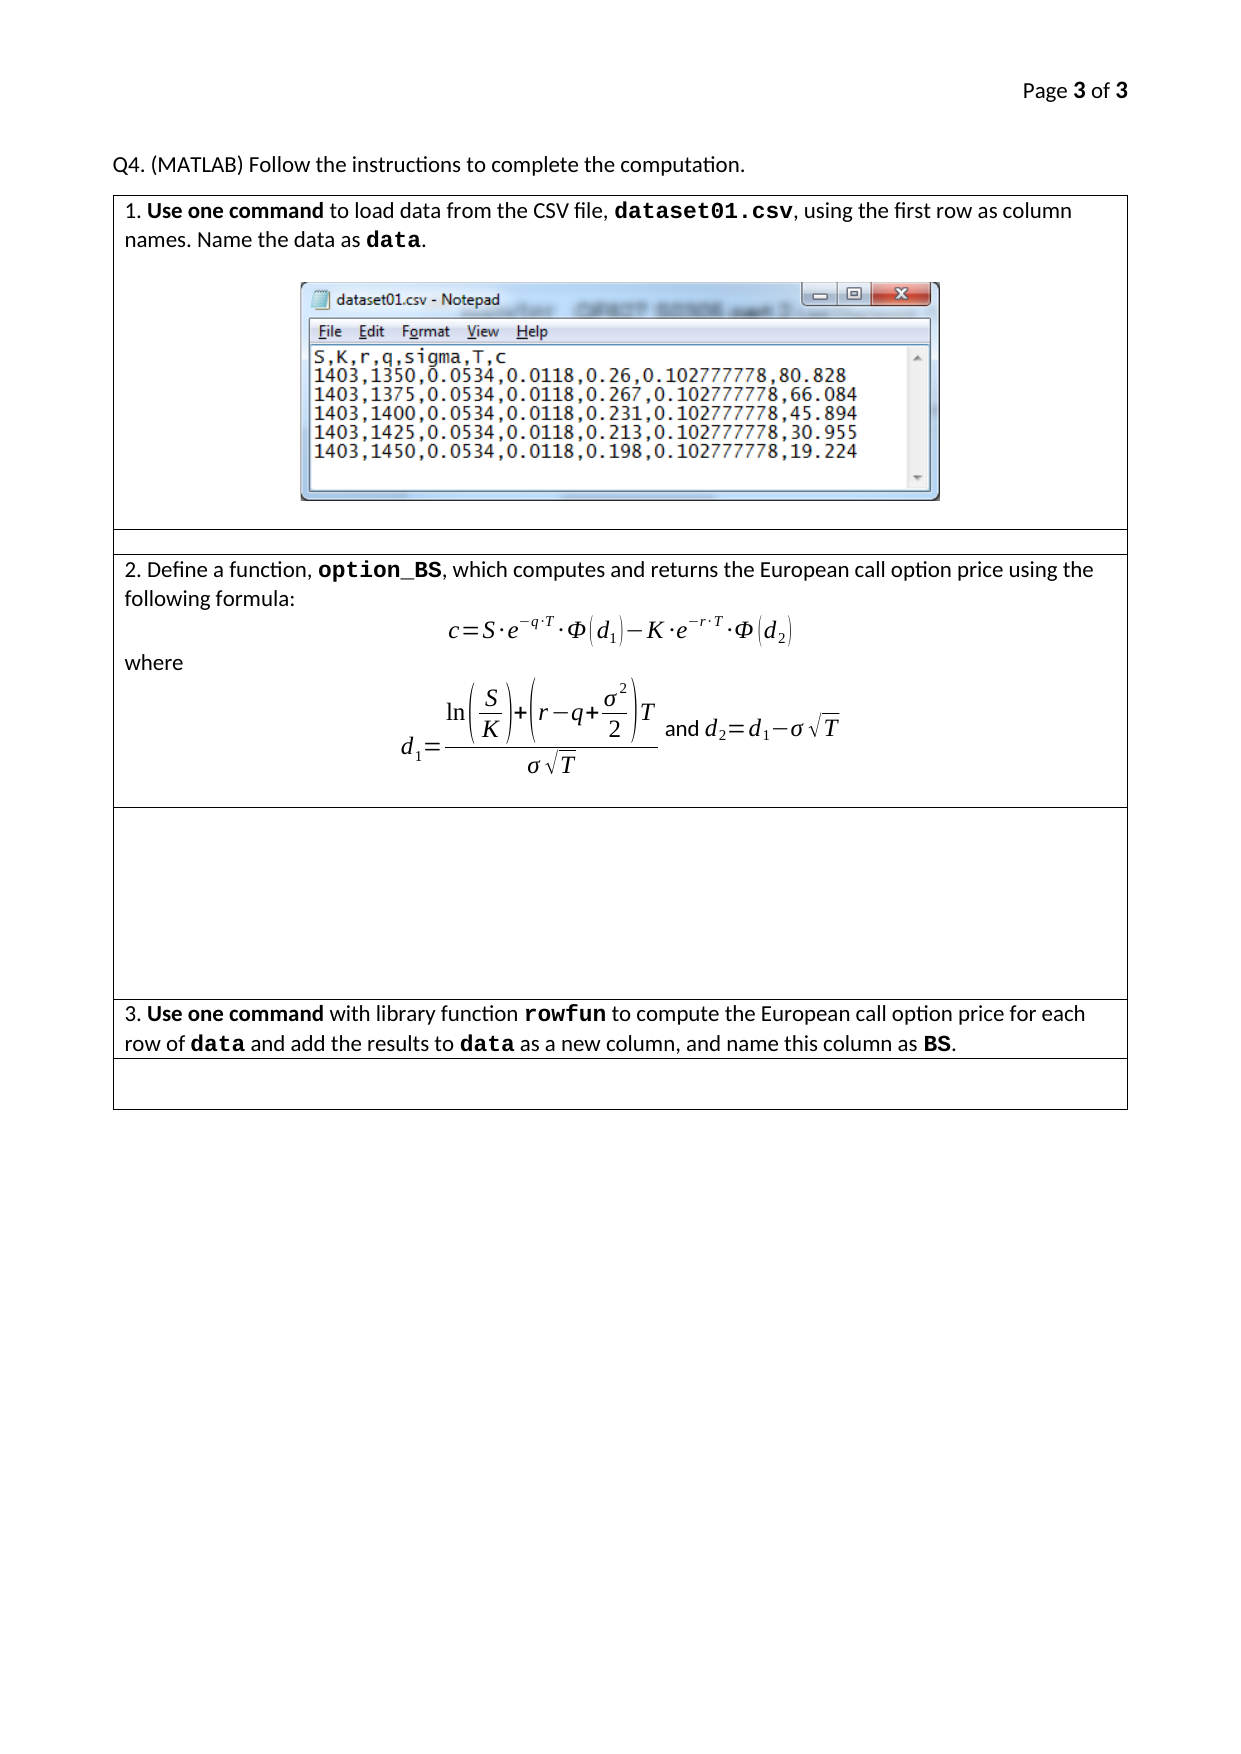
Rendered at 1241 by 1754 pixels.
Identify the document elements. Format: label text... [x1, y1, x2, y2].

table_header 1. Use one command to load data from the CSV file, dataset01.csv, using the first row as column names. Name the data as data. [114, 196, 1127, 529]
picture [300, 282, 940, 501]
table_cell [114, 1059, 1127, 1108]
table_cell 2. Define a function, option_BS, which computes and returns the European call option price using the following formula: where and [114, 555, 1127, 807]
table_cell [114, 808, 1127, 998]
table_cell [114, 530, 1127, 554]
table_cell 3. Use one command with library function rowfun to compute the European call option price for each row of data and add the results to data as a new column, and name this column as BS. [114, 1000, 1127, 1058]
text Q4. (MATLAB) Follow the instructions to complete the computation. [112, 150, 1128, 178]
